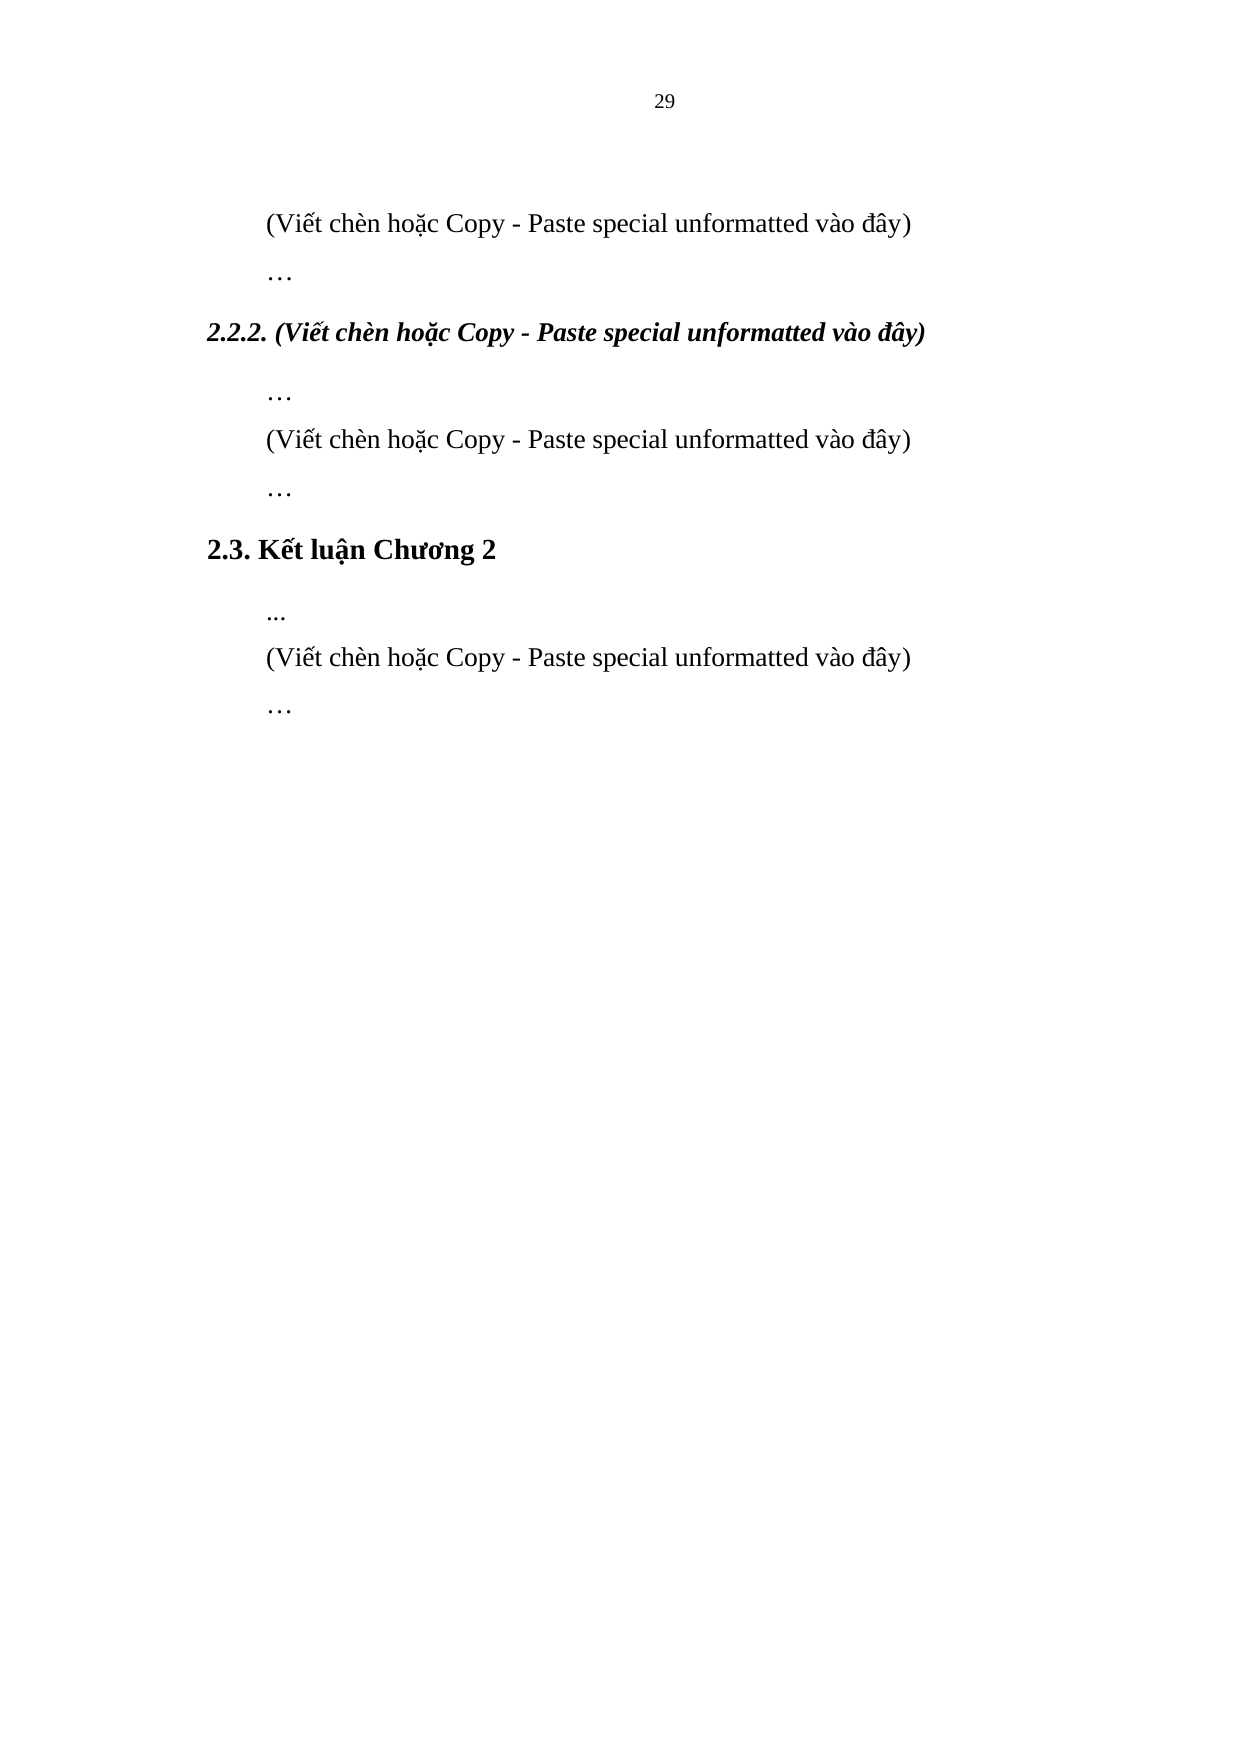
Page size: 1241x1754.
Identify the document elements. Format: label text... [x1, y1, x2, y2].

text (Viết chèn hoặc Copy - Paste special unformatted vào đây) [207, 423, 1122, 454]
text … [207, 255, 1122, 286]
text … [207, 375, 1122, 406]
text … [207, 688, 1122, 719]
text … [207, 471, 1122, 502]
text (Viết chèn hoặc Copy - Paste special unformatted vào đây) [207, 207, 1122, 238]
subtitle 2.3. Kết luận Chương 2 [207, 532, 1122, 566]
text ... [207, 595, 1122, 626]
text (Viết chèn hoặc Copy - Paste special unformatted vào đây) [207, 642, 1122, 673]
subtitle 2.2.2. (Viết chèn hoặc Copy - Paste special unformatted vào đây) [207, 316, 1122, 347]
